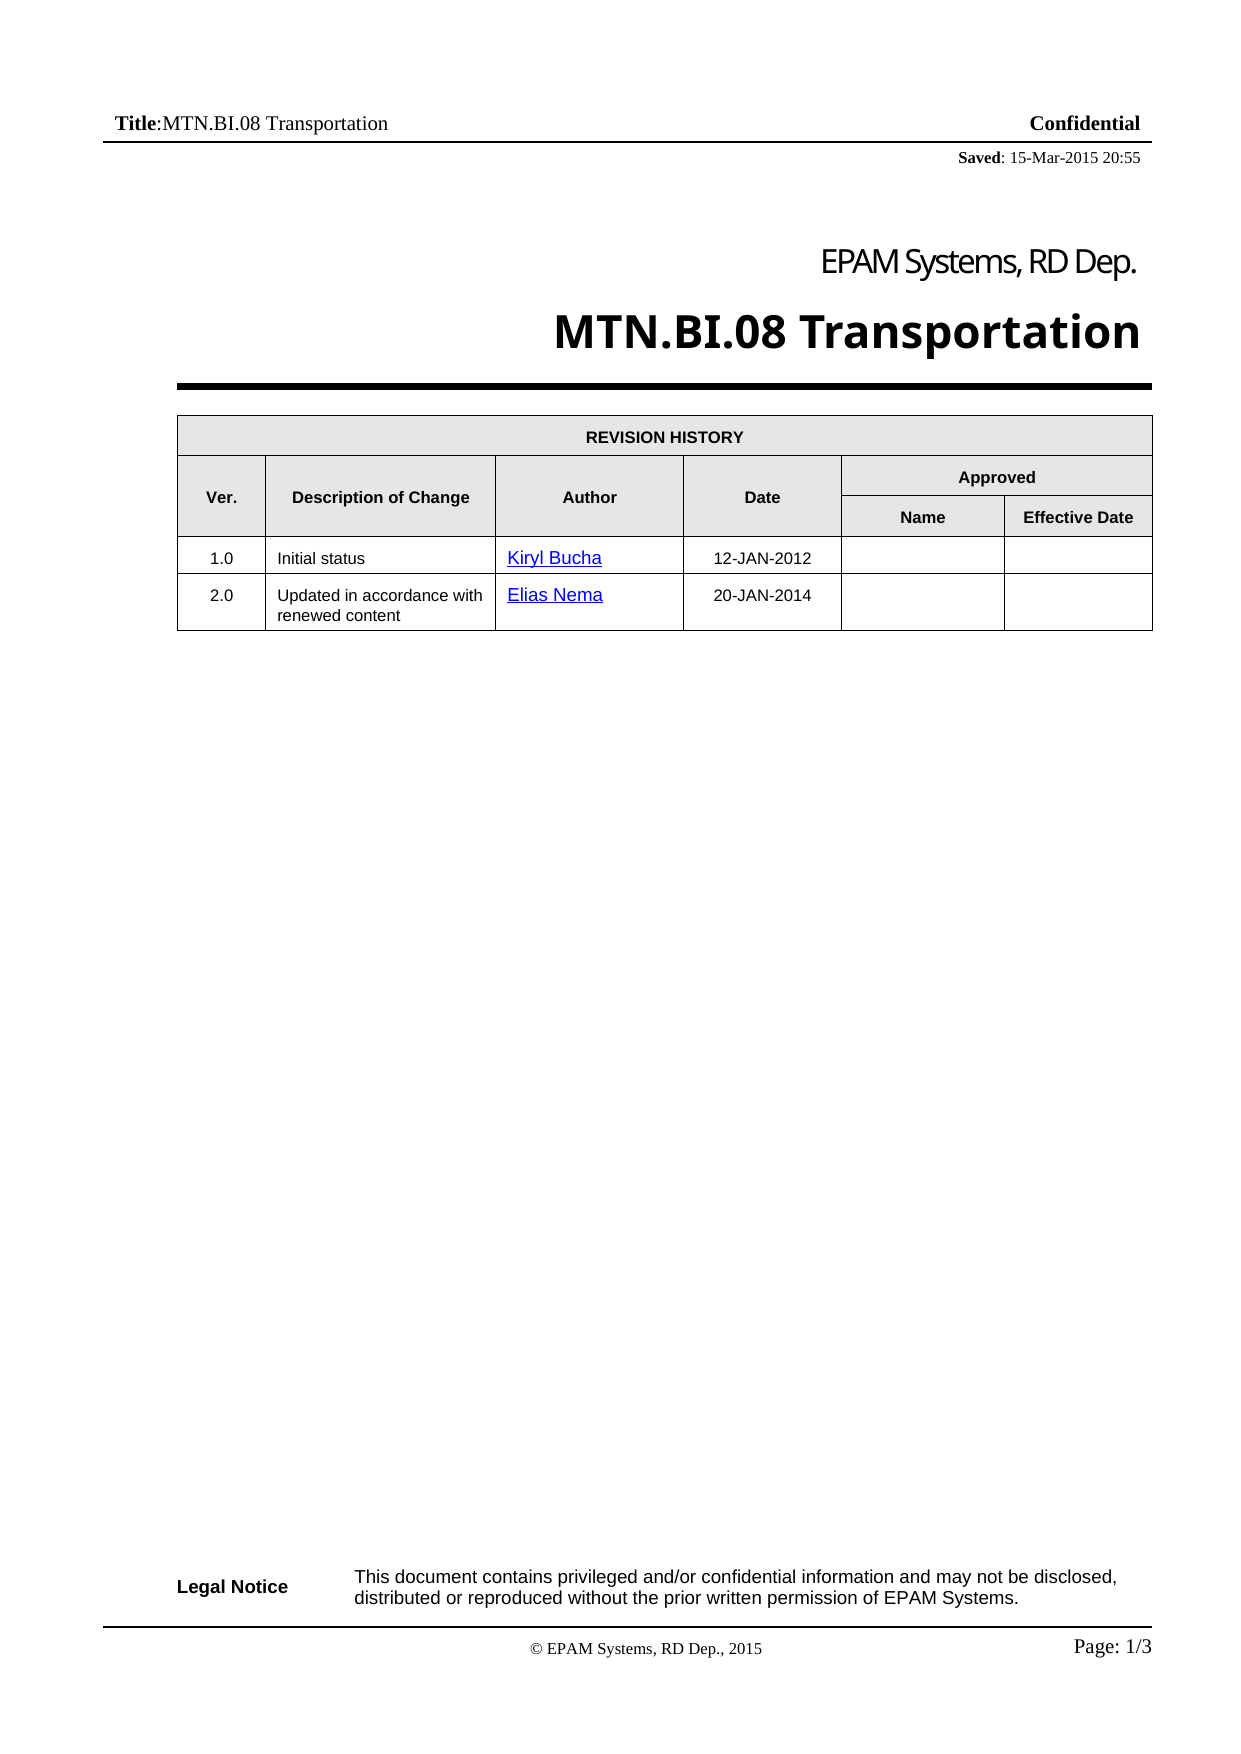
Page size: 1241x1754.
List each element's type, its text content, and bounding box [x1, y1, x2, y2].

table_header REVISION HISTORY [178, 416, 1152, 455]
table_cell Effective Date [1005, 496, 1152, 536]
table_cell Updated in accordance with renewed content [266, 574, 495, 629]
table_cell Author [496, 456, 683, 536]
table_cell [166, 284, 1152, 377]
table_cell Initial status [266, 537, 495, 572]
table_cell Name [842, 496, 1004, 536]
table_cell [1005, 537, 1152, 572]
table_cell Approved [842, 456, 1152, 495]
table_cell [1005, 574, 1152, 629]
table_header [166, 238, 1152, 284]
table_cell 12-JAN-2012 [684, 537, 841, 572]
table_cell Date [684, 456, 841, 536]
table_cell 1.0 [178, 537, 265, 572]
table_cell Ver. [178, 456, 265, 536]
table_cell Elias Nema [496, 574, 683, 629]
table_cell 20-JAN-2014 [684, 574, 841, 629]
table_cell 2.0 [178, 574, 265, 629]
table_cell [842, 537, 1004, 572]
table_cell [842, 574, 1004, 629]
table_cell Description of Change [266, 456, 495, 536]
table_cell Kiryl Bucha [496, 537, 683, 572]
